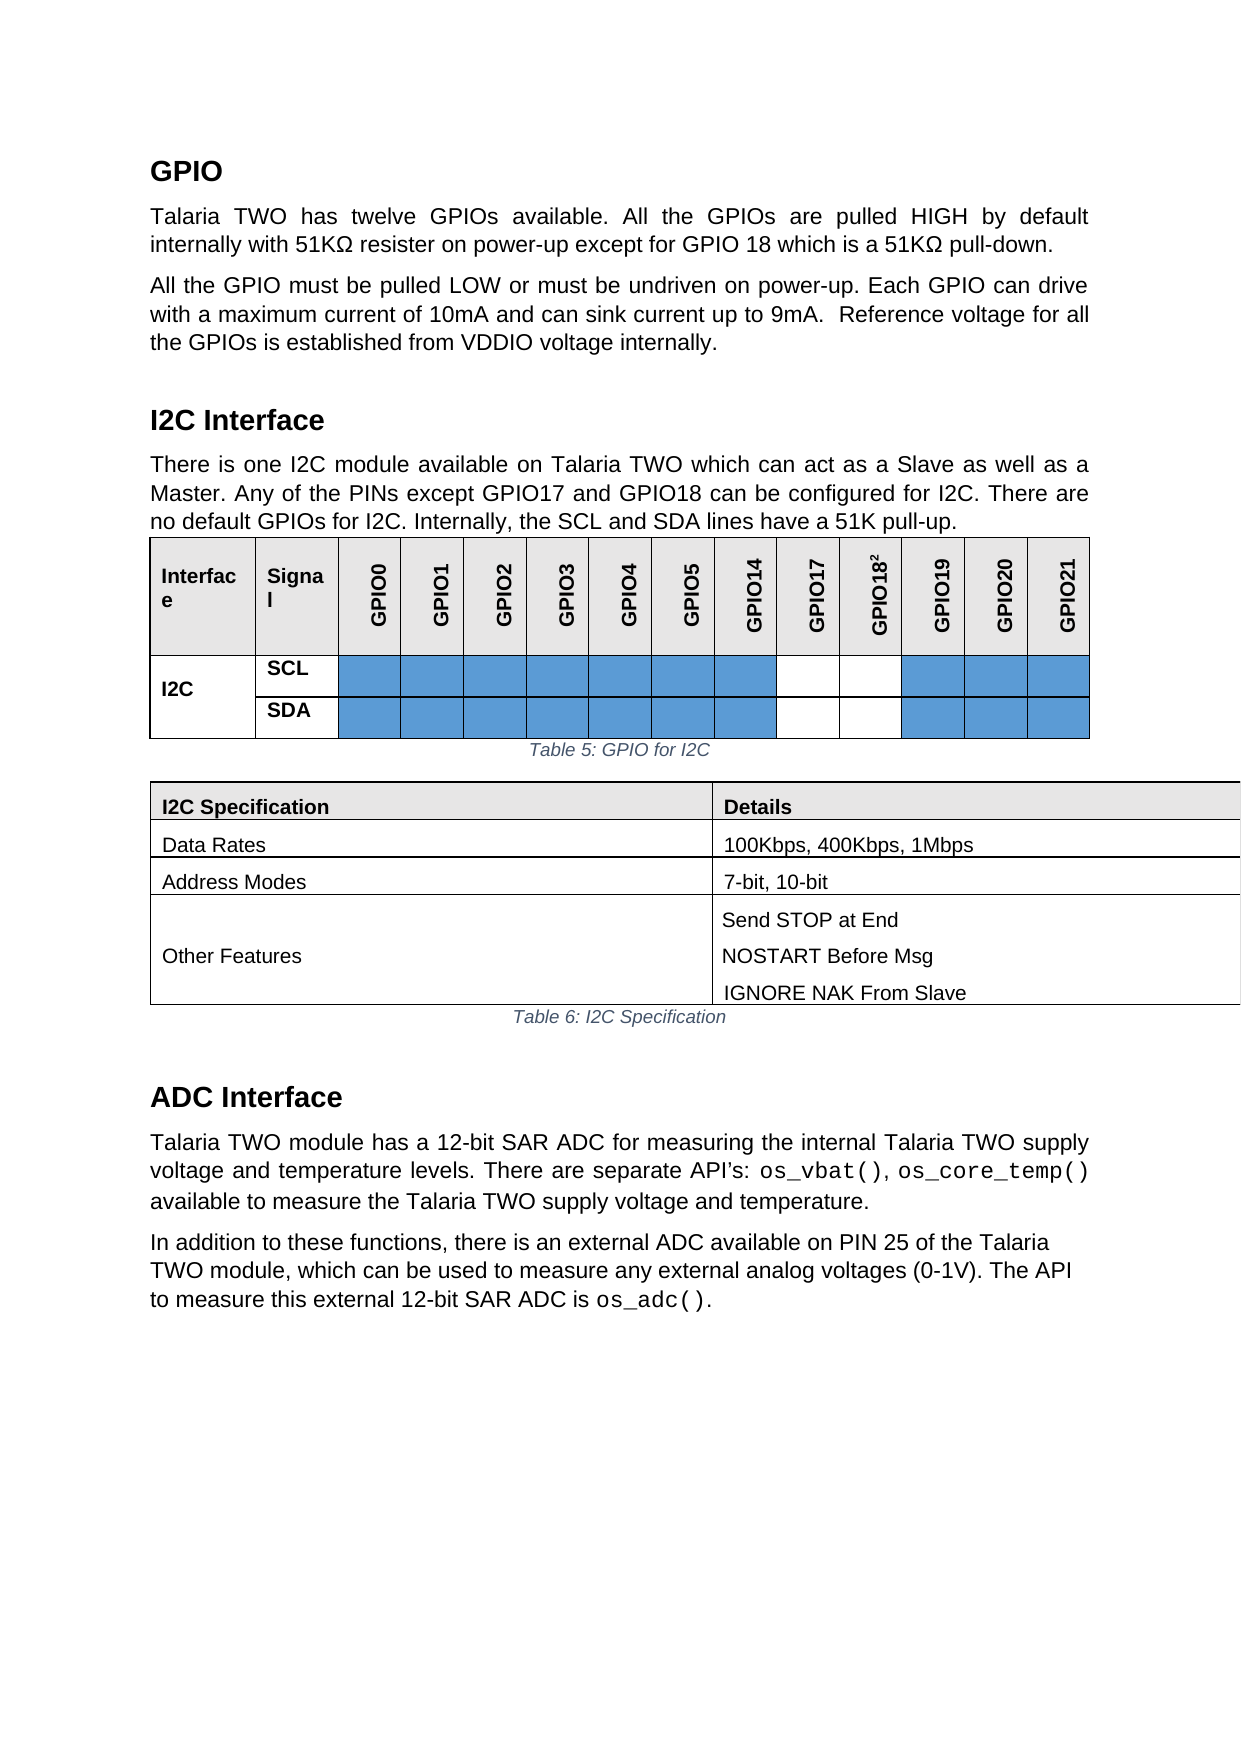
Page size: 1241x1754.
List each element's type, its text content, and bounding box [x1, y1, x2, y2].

table_cell [652, 698, 714, 738]
table_cell [1028, 698, 1089, 738]
table_cell [777, 656, 839, 696]
table_header GPIO17 [777, 538, 839, 655]
table_cell [902, 656, 964, 696]
table_cell [840, 698, 901, 738]
table_cell [527, 698, 588, 738]
table_header GPIO182 [840, 538, 901, 655]
table_cell [965, 656, 1027, 696]
table_header GPIO4 [589, 538, 651, 655]
table_header GPIO2 [464, 538, 526, 655]
table_header I2C Specification [151, 783, 712, 819]
table_cell 7-bit, 10-bit [713, 858, 1240, 894]
table_header GPIO21 [1028, 538, 1089, 655]
table_cell Data Rates [151, 820, 712, 856]
table_cell [652, 656, 714, 696]
table_header GPIO14 [715, 538, 776, 655]
table_cell 100Kbps, 400Kbps, 1Mbps [713, 820, 1240, 856]
table_cell [401, 698, 463, 738]
table_cell [965, 698, 1027, 738]
table_cell [339, 698, 400, 738]
table_cell [464, 698, 526, 738]
table_cell [1028, 656, 1089, 696]
table_cell [777, 698, 839, 738]
table_cell [527, 656, 588, 696]
table_header Details [713, 783, 1240, 819]
table_cell [715, 698, 776, 738]
text There is one I2C module available on Talaria TWO which can act as a Slave as well as a Master. Any of the PINs except GPIO17 and GPIO18 can be configured for I2C. There are no default GPIOs for I2C. Internally, the SCL and SDA lines have a 51K pull-up. [150, 451, 1090, 534]
table_header GPIO20 [965, 538, 1027, 655]
table_cell SCL [256, 656, 338, 696]
table_cell [589, 698, 651, 738]
table_cell [464, 656, 526, 696]
table_cell I2C [151, 656, 255, 738]
table_cell [401, 656, 463, 696]
table_header GPIO19 [902, 538, 964, 655]
table_header GPIO3 [527, 538, 588, 655]
subtitle ADC Interface [150, 1080, 1090, 1114]
text All the GPIO must be pulled LOW or must be undriven on power-up. Each GPIO can drive with a maximum current of 10mA and can sink current up to 9mA. Reference voltage for all the GPIOs is established from VDDIO voltage internally. [150, 272, 1090, 355]
table_cell [902, 698, 964, 738]
text In addition to these functions, there is an external ADC available on PIN 25 of the Talaria TWO module, which can be used to measure any external analog voltages (0-1V). The API to measure this external 12-bit SAR ADC is os_adc(). [150, 1229, 1090, 1314]
text Talaria TWO has twelve GPIOs available. All the GPIOs are pulled HIGH by default internally with 51KΩ resister on power-up except for GPIO 18 which is a 51KΩ pull-down. [150, 203, 1090, 258]
table_cell SDA [256, 698, 338, 738]
table_cell [715, 656, 776, 696]
text Talaria TWO module has a 12-bit SAR ADC for measuring the internal Talaria TWO supply voltage and temperature levels. There are separate API’s: os_vbat(), os_core_temp() available to measure the Talaria TWO supply voltage and temperature. [150, 1129, 1090, 1214]
subtitle I2C Interface [150, 403, 1090, 436]
table_header Interface [151, 538, 255, 655]
table_header GPIO0 [339, 538, 400, 655]
table_header GPIO5 [652, 538, 714, 655]
table_cell [339, 656, 400, 696]
table_header GPIO1 [401, 538, 463, 655]
table_cell Other Features [151, 895, 712, 1004]
table_cell Address Modes [151, 858, 712, 894]
table_cell Send STOP at End NOSTART Before Msg IGNORE NAK From Slave [713, 895, 1240, 1004]
table_header Signal [256, 538, 338, 655]
table_cell [840, 656, 901, 696]
subtitle GPIO [150, 154, 1090, 188]
table_cell [589, 656, 651, 696]
